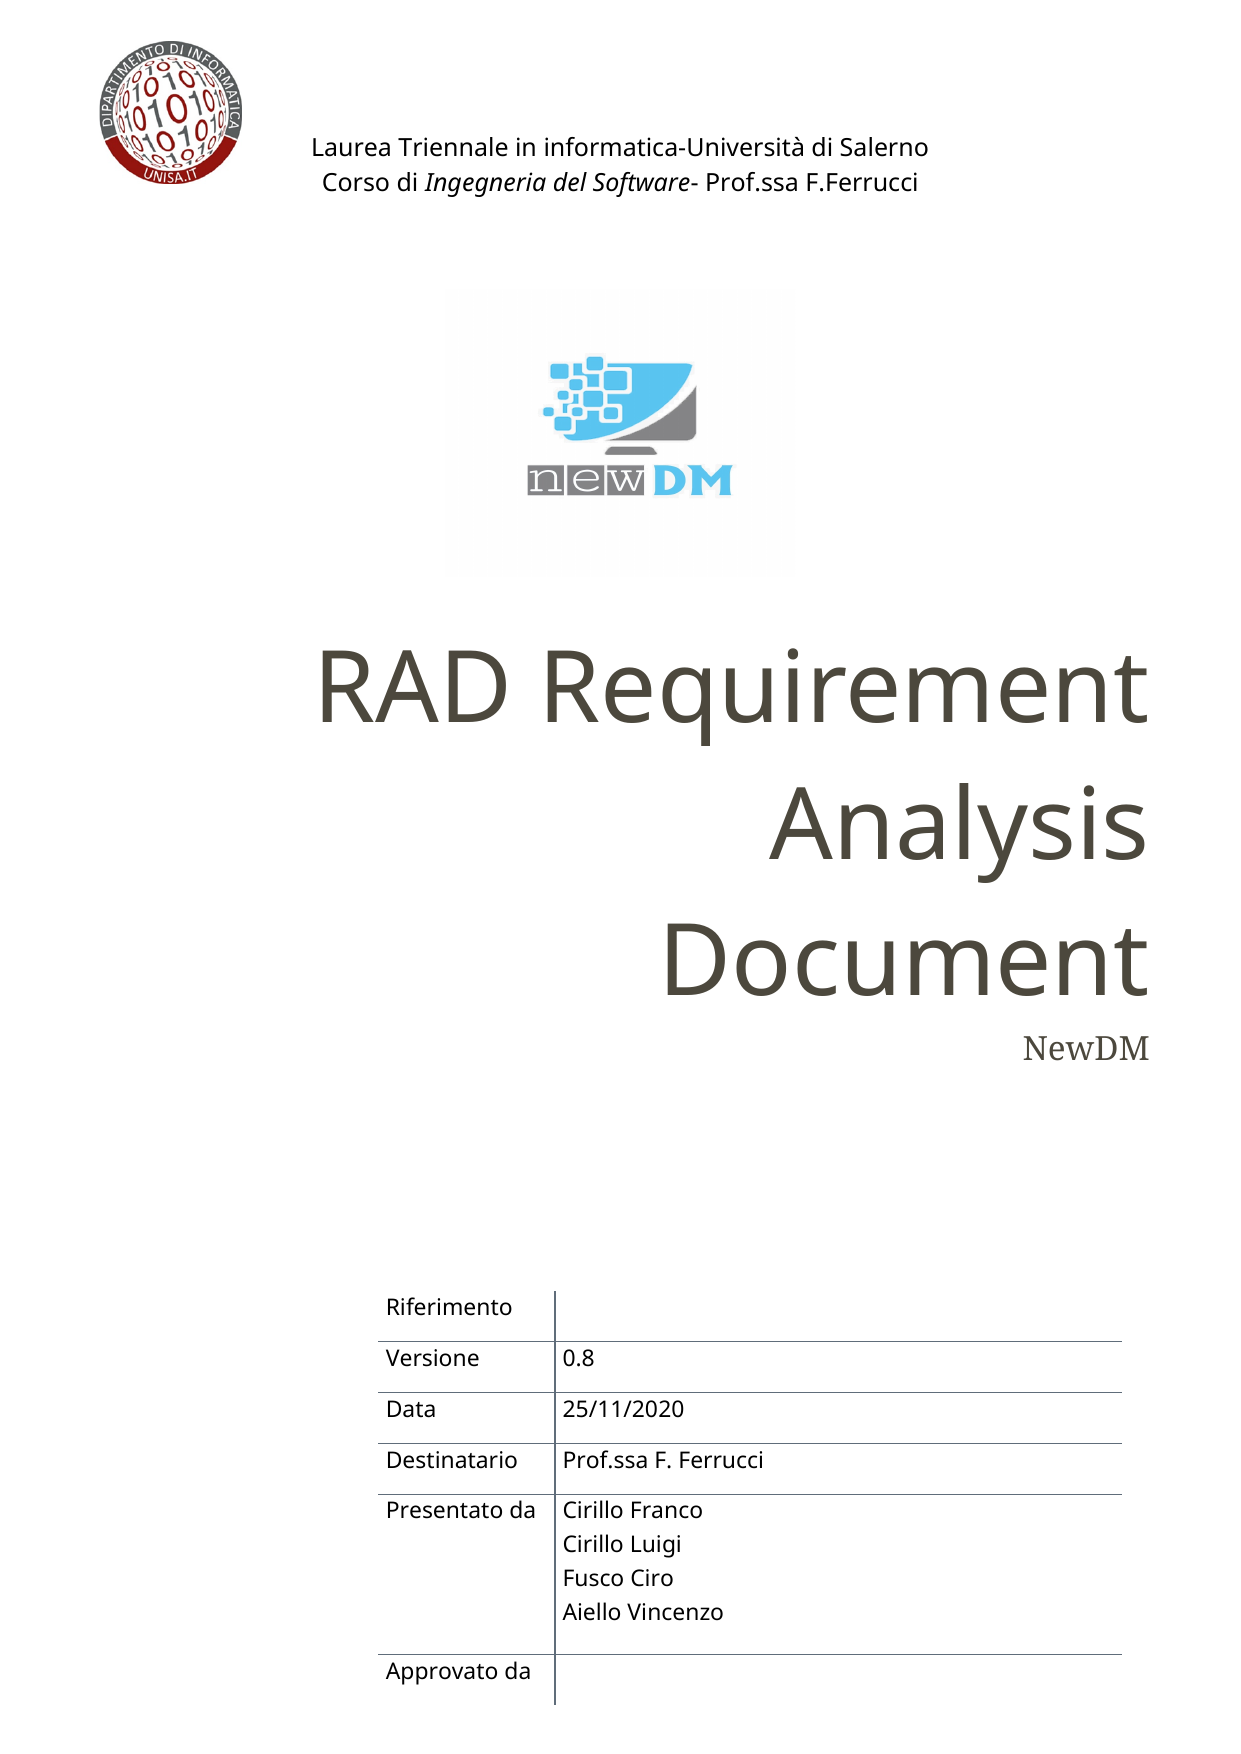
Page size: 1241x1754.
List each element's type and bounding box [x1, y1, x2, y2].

picture [99, 41, 242, 184]
picture [444, 289, 796, 577]
